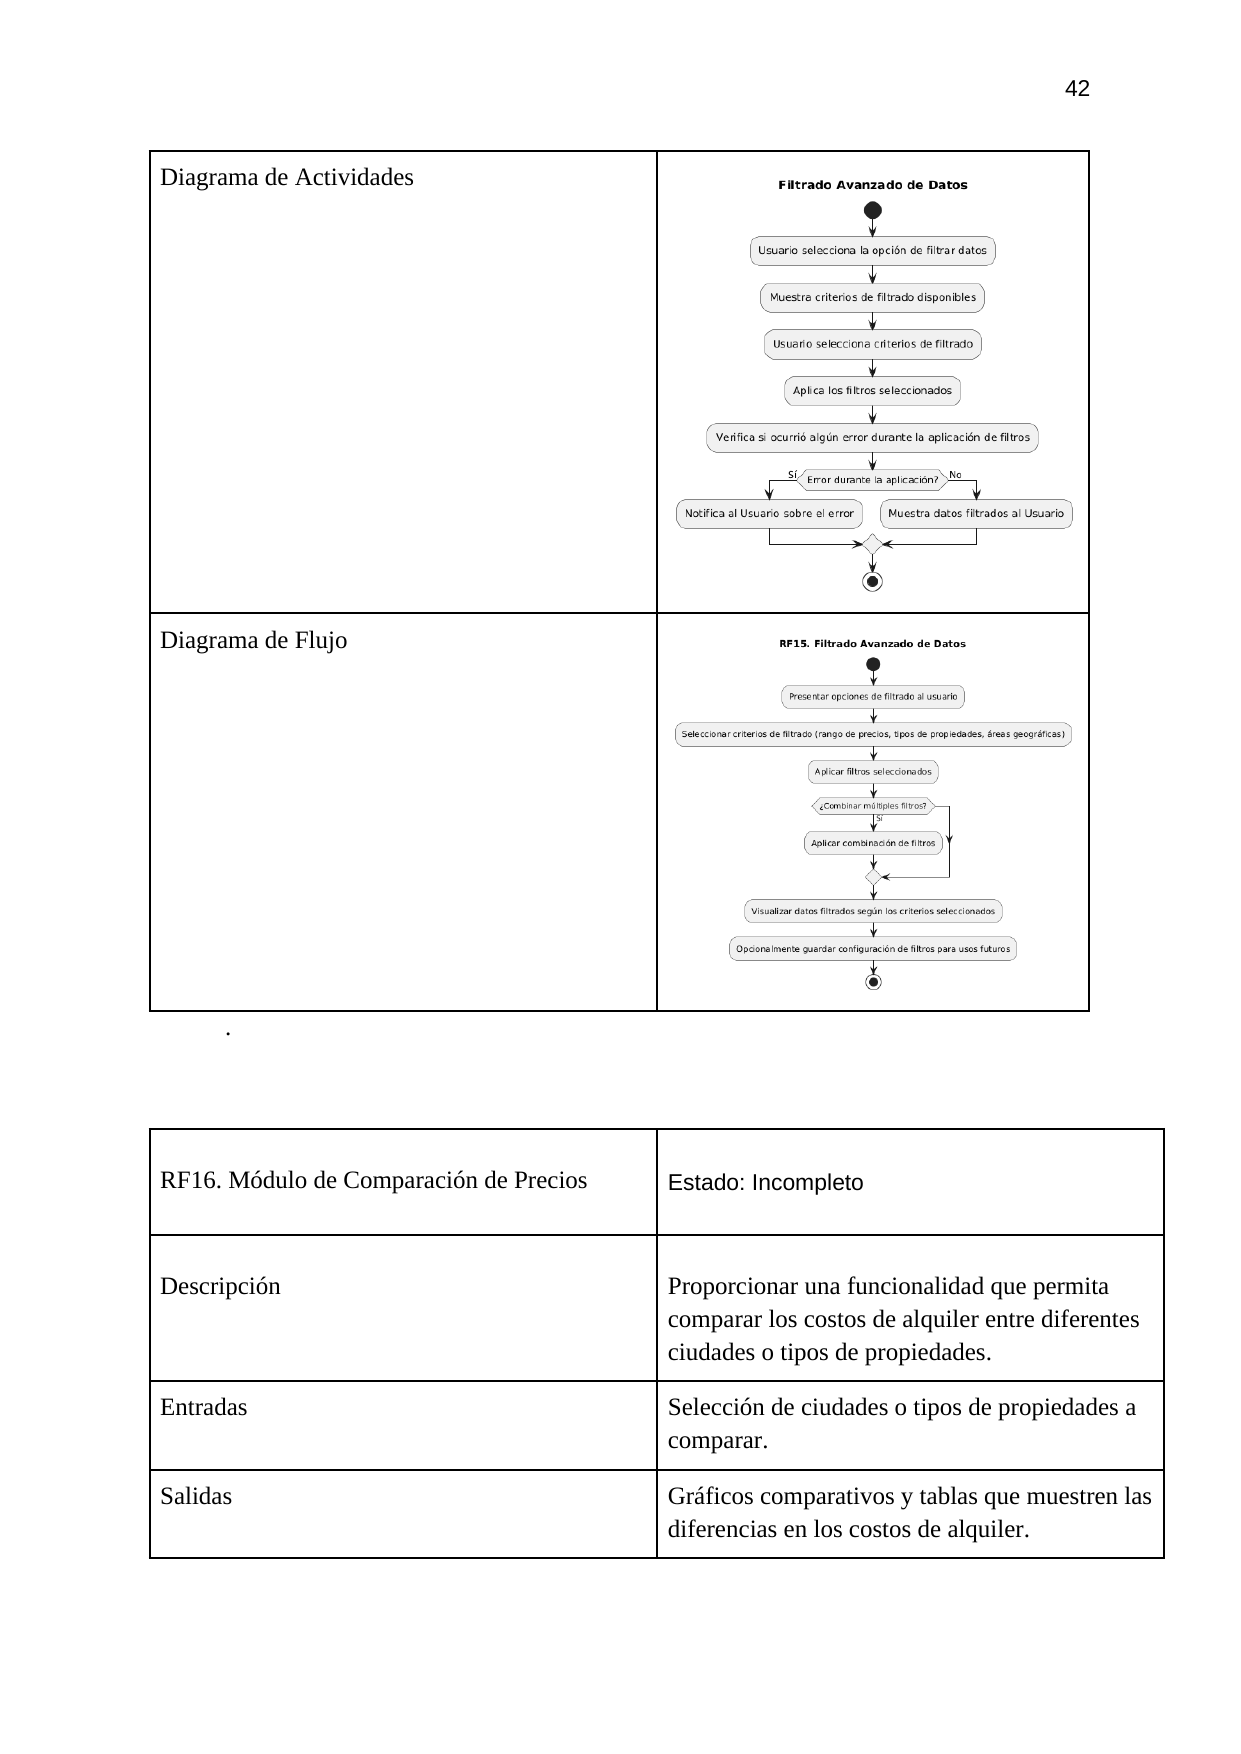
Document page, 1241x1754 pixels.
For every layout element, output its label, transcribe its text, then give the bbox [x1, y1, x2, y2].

table_header Estado: Incompleto [658, 1130, 1163, 1233]
table_header RF16. Módulo de Comparación de Precios [151, 1130, 656, 1233]
table_cell Proporcionar una funcionalidad que permita comparar los costos de alquiler entre diferentes ciudades o tipos de propiedades. [658, 1236, 1163, 1380]
table_cell Diagrama de Flujo [151, 614, 656, 1010]
table_cell Descripción [151, 1236, 656, 1380]
table_cell [658, 152, 1088, 612]
table_cell Salidas [151, 1471, 656, 1557]
table_cell [658, 614, 1088, 1010]
table_cell Selección de ciudades o tipos de propiedades a comparar. [658, 1382, 1163, 1468]
table_cell Diagrama de Actividades [151, 152, 656, 612]
table_cell Entradas [151, 1382, 656, 1468]
picture [667, 624, 1078, 996]
text . [225, 1012, 1090, 1041]
picture [667, 162, 1078, 598]
table_cell Gráficos comparativos y tablas que muestren las diferencias en los costos de alquiler. [658, 1471, 1163, 1557]
